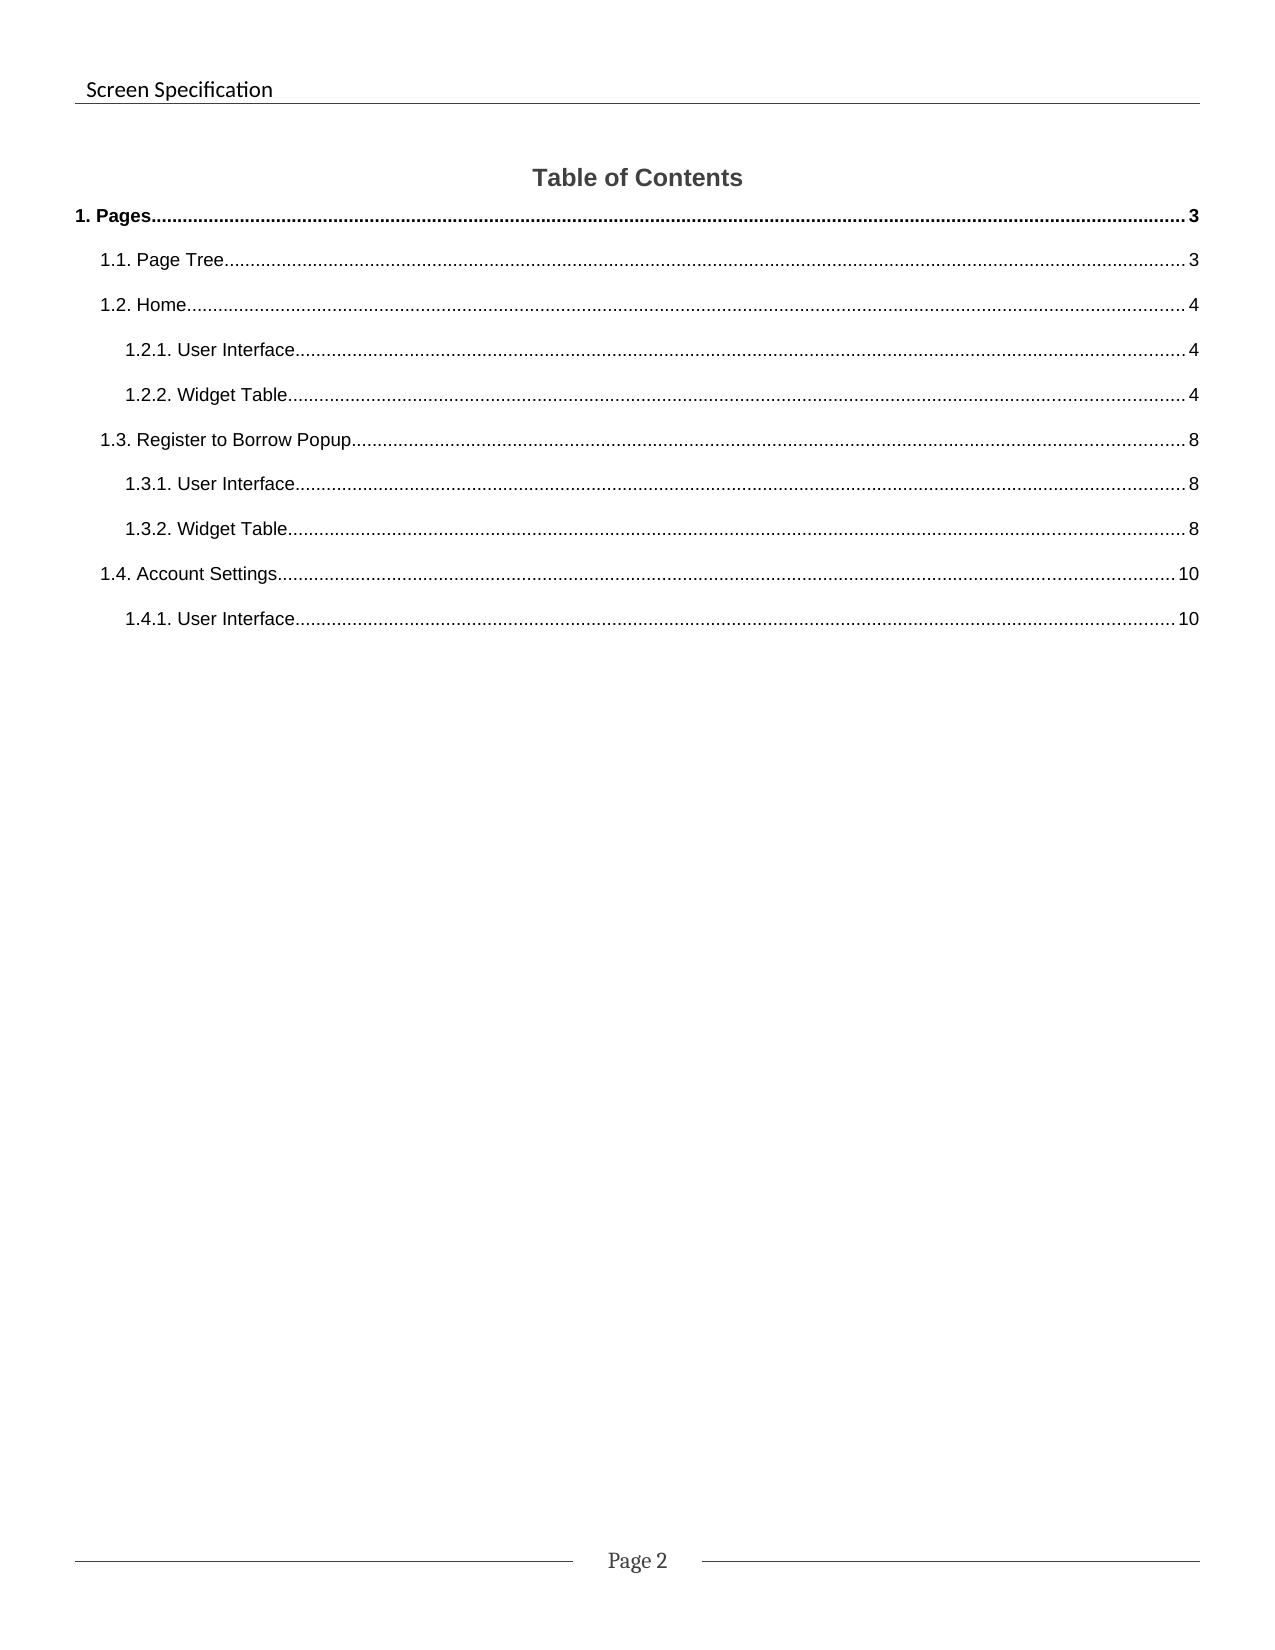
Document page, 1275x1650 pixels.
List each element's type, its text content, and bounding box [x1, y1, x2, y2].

text 1. Pages 3 [75, 204, 1200, 226]
text 1.3.1. User Interface 8 [125, 473, 1200, 495]
subtitle Table of Contents [75, 163, 1200, 192]
text 1.3. Register to Borrow Popup 8 [100, 428, 1200, 450]
text 1.1. Page Tree 3 [100, 249, 1200, 271]
text 1.2. Home 4 [100, 294, 1200, 316]
text 1.3.2. Widget Table 8 [125, 518, 1200, 539]
text 1.4.1. User Interface 10 [125, 608, 1200, 629]
text 1.2.2. Widget Table 4 [125, 384, 1200, 405]
text 1.2.1. User Interface 4 [125, 339, 1200, 360]
text 1.4. Account Settings 10 [100, 563, 1200, 584]
